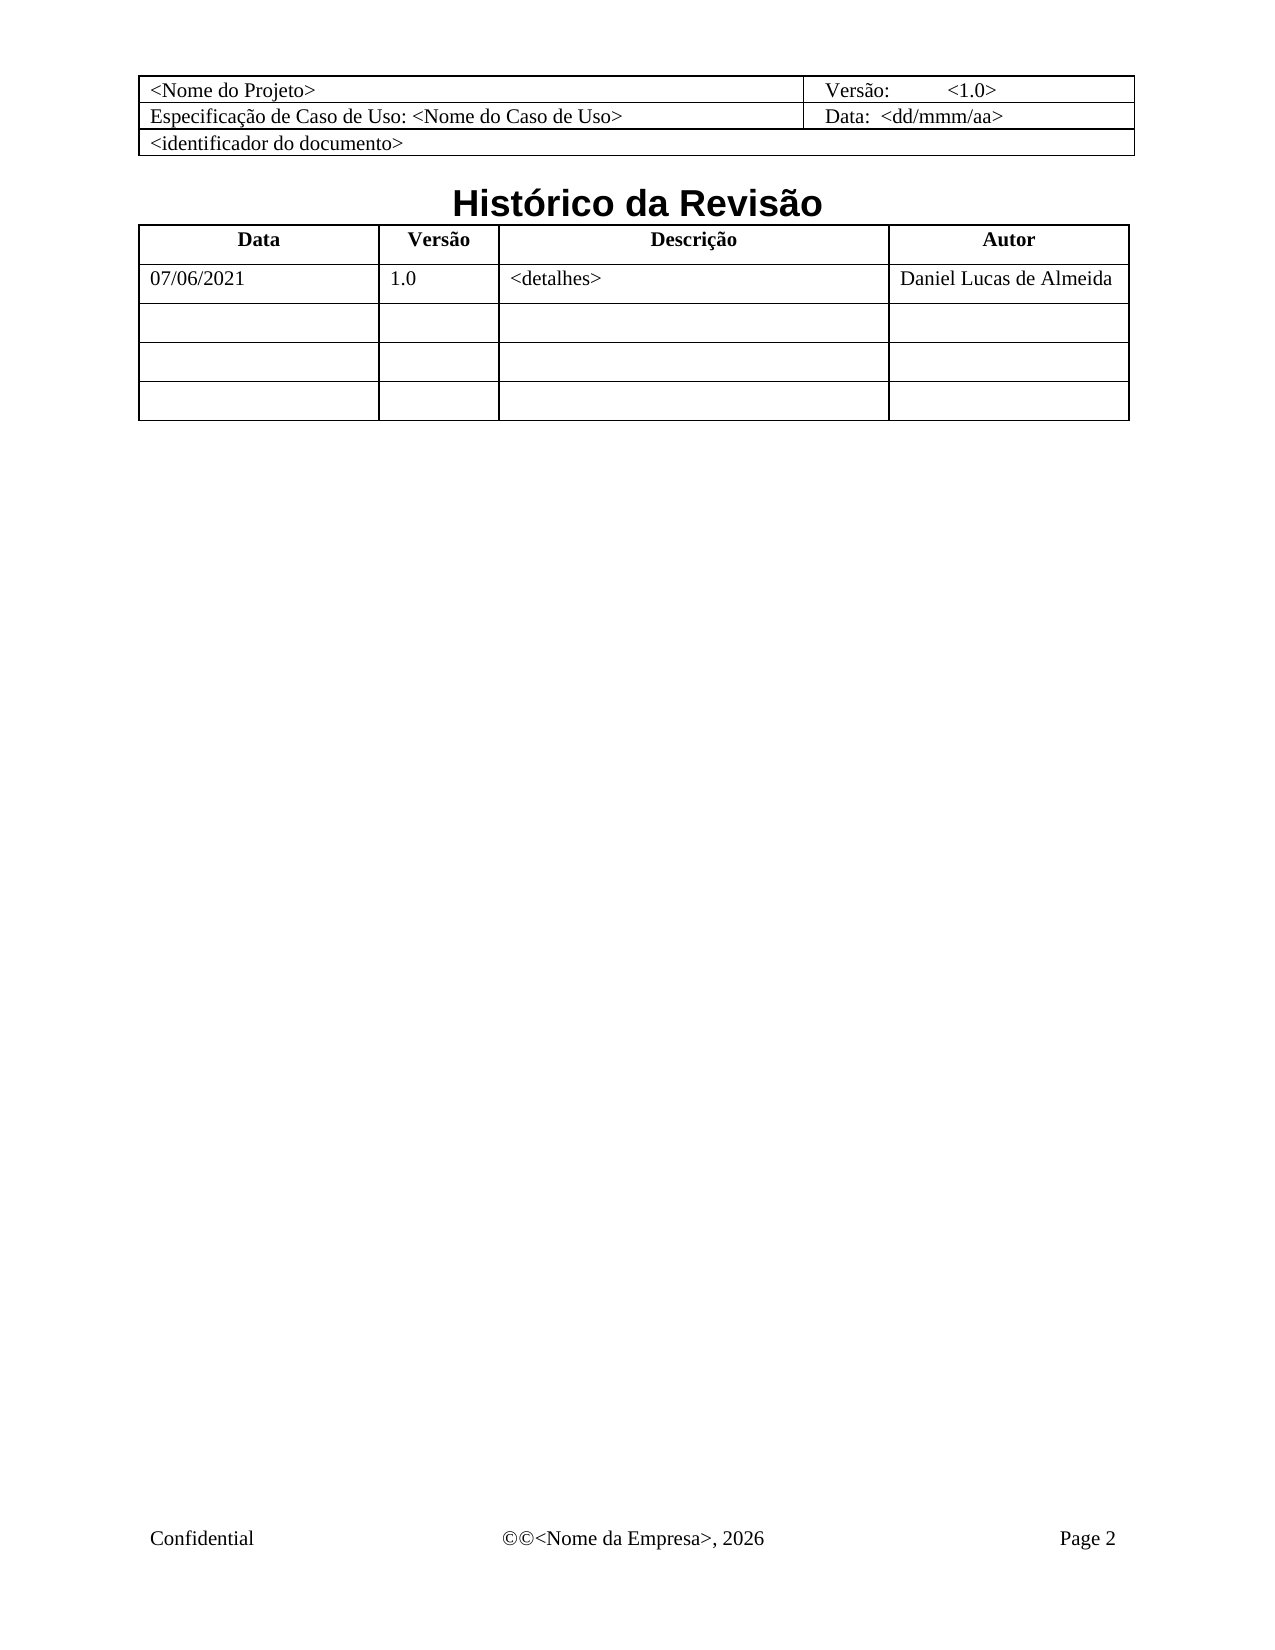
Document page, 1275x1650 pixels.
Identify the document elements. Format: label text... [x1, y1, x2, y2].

table_cell Daniel Lucas de Almeida [890, 265, 1128, 302]
table_cell [890, 304, 1128, 342]
table_cell [380, 343, 498, 381]
table_cell [500, 304, 888, 342]
table_cell 1.0 [380, 265, 498, 302]
table_cell <detalhes> [500, 265, 888, 302]
table_cell 07/06/2021 [140, 265, 378, 302]
table_cell [500, 382, 888, 420]
table_cell [380, 304, 498, 342]
table_header Descrição [500, 226, 888, 263]
table_header Data [140, 226, 378, 263]
table_cell [380, 382, 498, 420]
table_header Versão [380, 226, 498, 263]
table_header Autor [890, 226, 1128, 263]
table_cell [140, 304, 378, 342]
table_cell [140, 382, 378, 420]
title Histórico da Revisão [150, 181, 1125, 224]
table_cell [500, 343, 888, 381]
table_cell [140, 343, 378, 381]
table_cell [890, 343, 1128, 381]
table_cell [890, 382, 1128, 420]
